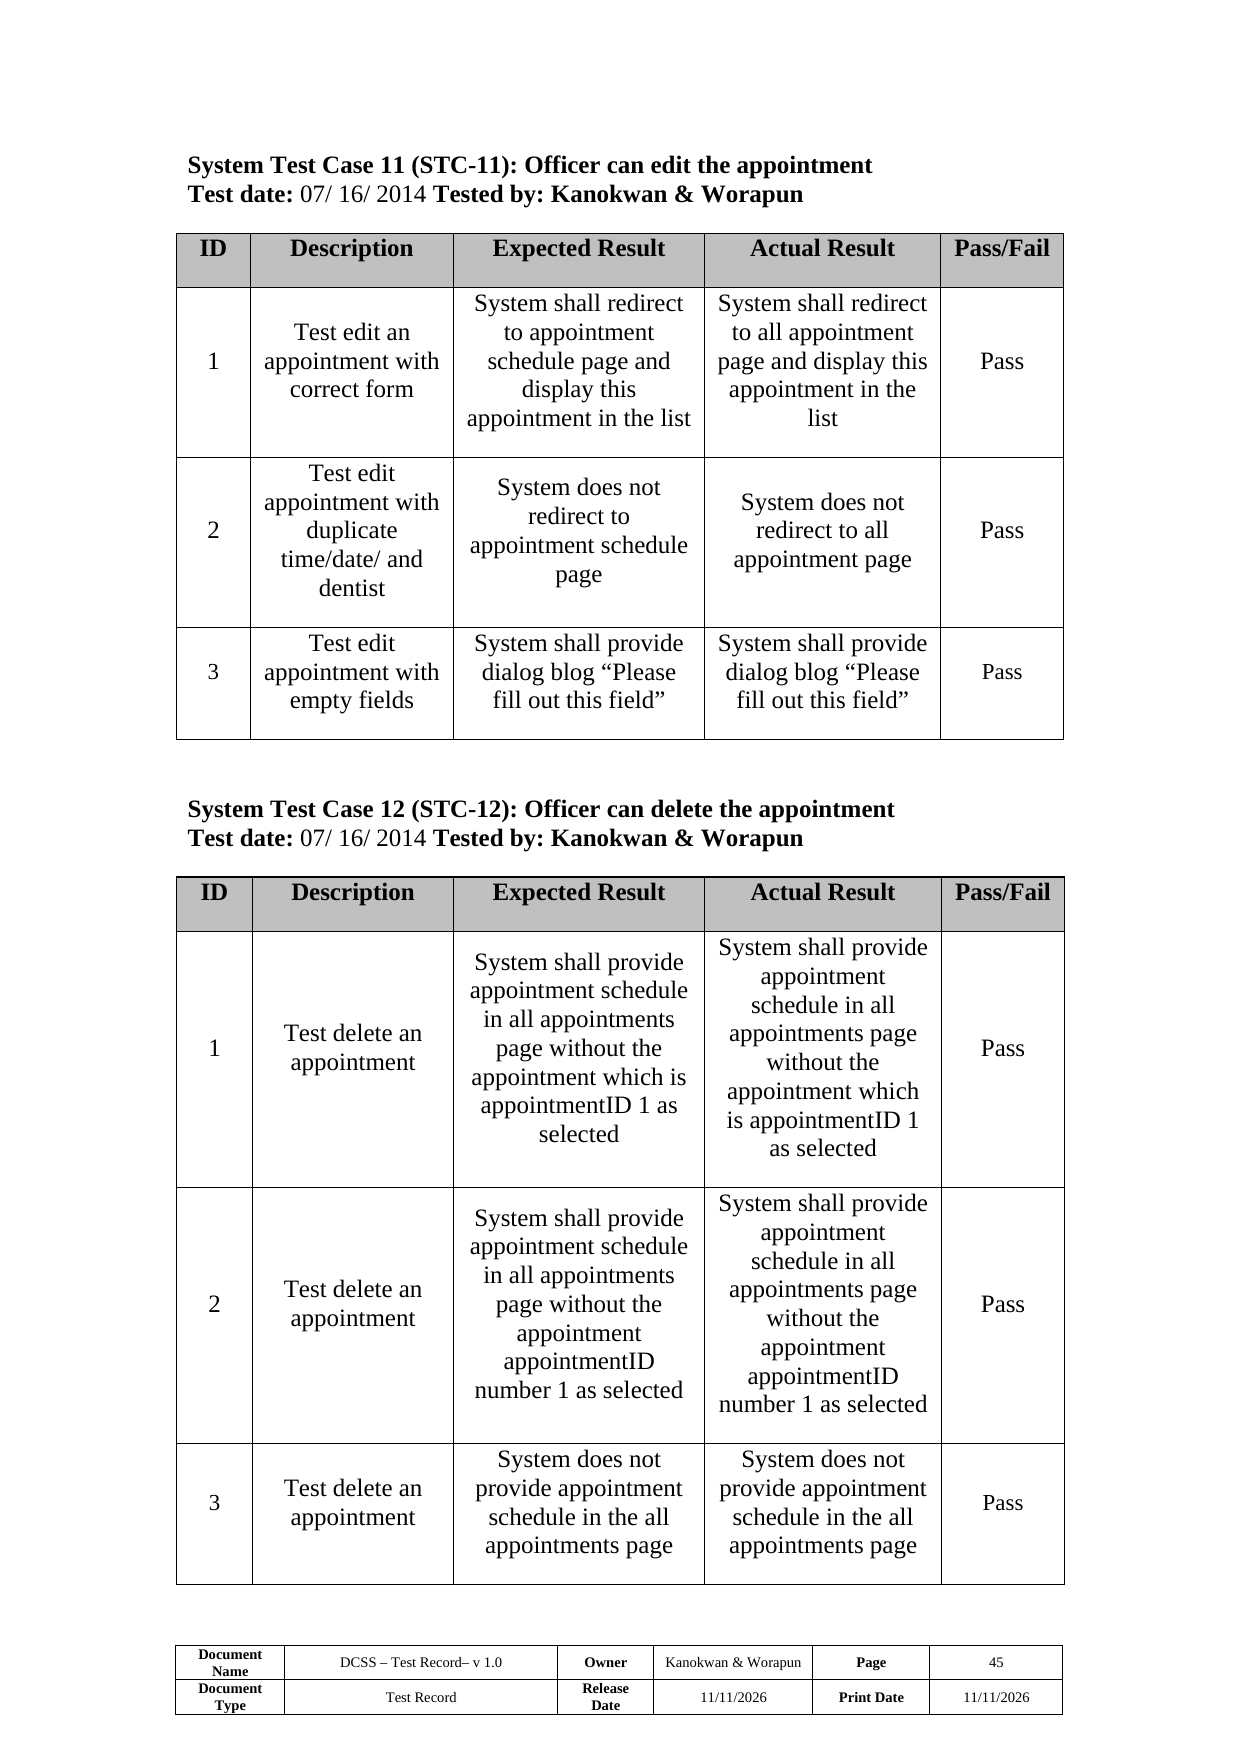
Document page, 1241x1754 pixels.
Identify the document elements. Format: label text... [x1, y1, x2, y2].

table_cell 2 [177, 1188, 252, 1443]
table_cell System shall redirect to all appointment page and display this appointment in the list [705, 288, 940, 457]
table_header ID [177, 878, 252, 931]
table_cell System shall provide appointment schedule in all appointments page without the appointment appointmentID number 1 as selected [705, 1188, 941, 1443]
table_cell System does not provide appointment schedule in the all appointments page [705, 1444, 941, 1584]
table_cell System does not redirect to appointment schedule page [454, 458, 704, 627]
table_cell System shall redirect to appointment schedule page and display this appointment in the list [454, 288, 704, 457]
table_cell System shall provide dialog blog “Please fill out this field” [454, 628, 704, 739]
subtitle System Test Case 12 (STC-12): Officer can delete the appointment [187, 794, 1053, 823]
table_cell System does not provide appointment schedule in the all appointments page [454, 1444, 704, 1584]
table_header ID [177, 234, 250, 287]
table_cell Pass [942, 1444, 1064, 1584]
table_cell Pass [941, 288, 1063, 457]
table_cell Test delete an appointment [253, 1188, 453, 1443]
table_cell Test edit an appointment with correct form [251, 288, 453, 457]
table_cell 1 [177, 932, 252, 1187]
table_cell 1 [177, 288, 250, 457]
table_header Pass/Fail [942, 878, 1064, 931]
table_cell Test edit appointment with duplicate time/date/ and dentist [251, 458, 453, 627]
table_header Expected Result [454, 878, 704, 931]
table_cell Pass [942, 932, 1064, 1187]
table_cell Test delete an appointment [253, 932, 453, 1187]
table_cell 3 [177, 1444, 252, 1584]
table_cell 2 [177, 458, 250, 627]
table_cell Pass [941, 458, 1063, 627]
table_cell System does not redirect to all appointment page [705, 458, 940, 627]
subtitle System Test Case 11 (STC-11): Officer can edit the appointment [187, 150, 1053, 179]
table_cell Pass [941, 628, 1063, 739]
table_cell Test edit appointment with empty fields [251, 628, 453, 739]
table_cell System shall provide appointment schedule in all appointments page without the appointment appointmentID number 1 as selected [454, 1188, 704, 1443]
table_cell 3 [177, 628, 250, 739]
table_header Description [251, 234, 453, 287]
table_cell System shall provide appointment schedule in all appointments page without the appointment which is appointmentID 1 as selected [454, 932, 704, 1187]
table_cell Test delete an appointment [253, 1444, 453, 1584]
table_cell System shall provide dialog blog “Please fill out this field” [705, 628, 940, 739]
table_header Actual Result [705, 234, 940, 287]
text Test date: 07/ 16/ 2014 Tested by: Kanokwan & Worapun [187, 823, 1053, 851]
text Test date: 07/ 16/ 2014 Tested by: Kanokwan & Worapun [187, 179, 1053, 207]
table_cell Pass [942, 1188, 1064, 1443]
table_header Description [253, 878, 453, 931]
table_header Expected Result [454, 234, 704, 287]
table_header Pass/Fail [941, 234, 1063, 287]
table_cell System shall provide appointment schedule in all appointments page without the appointment which is appointmentID 1 as selected [705, 932, 941, 1187]
table_header Actual Result [705, 878, 941, 931]
